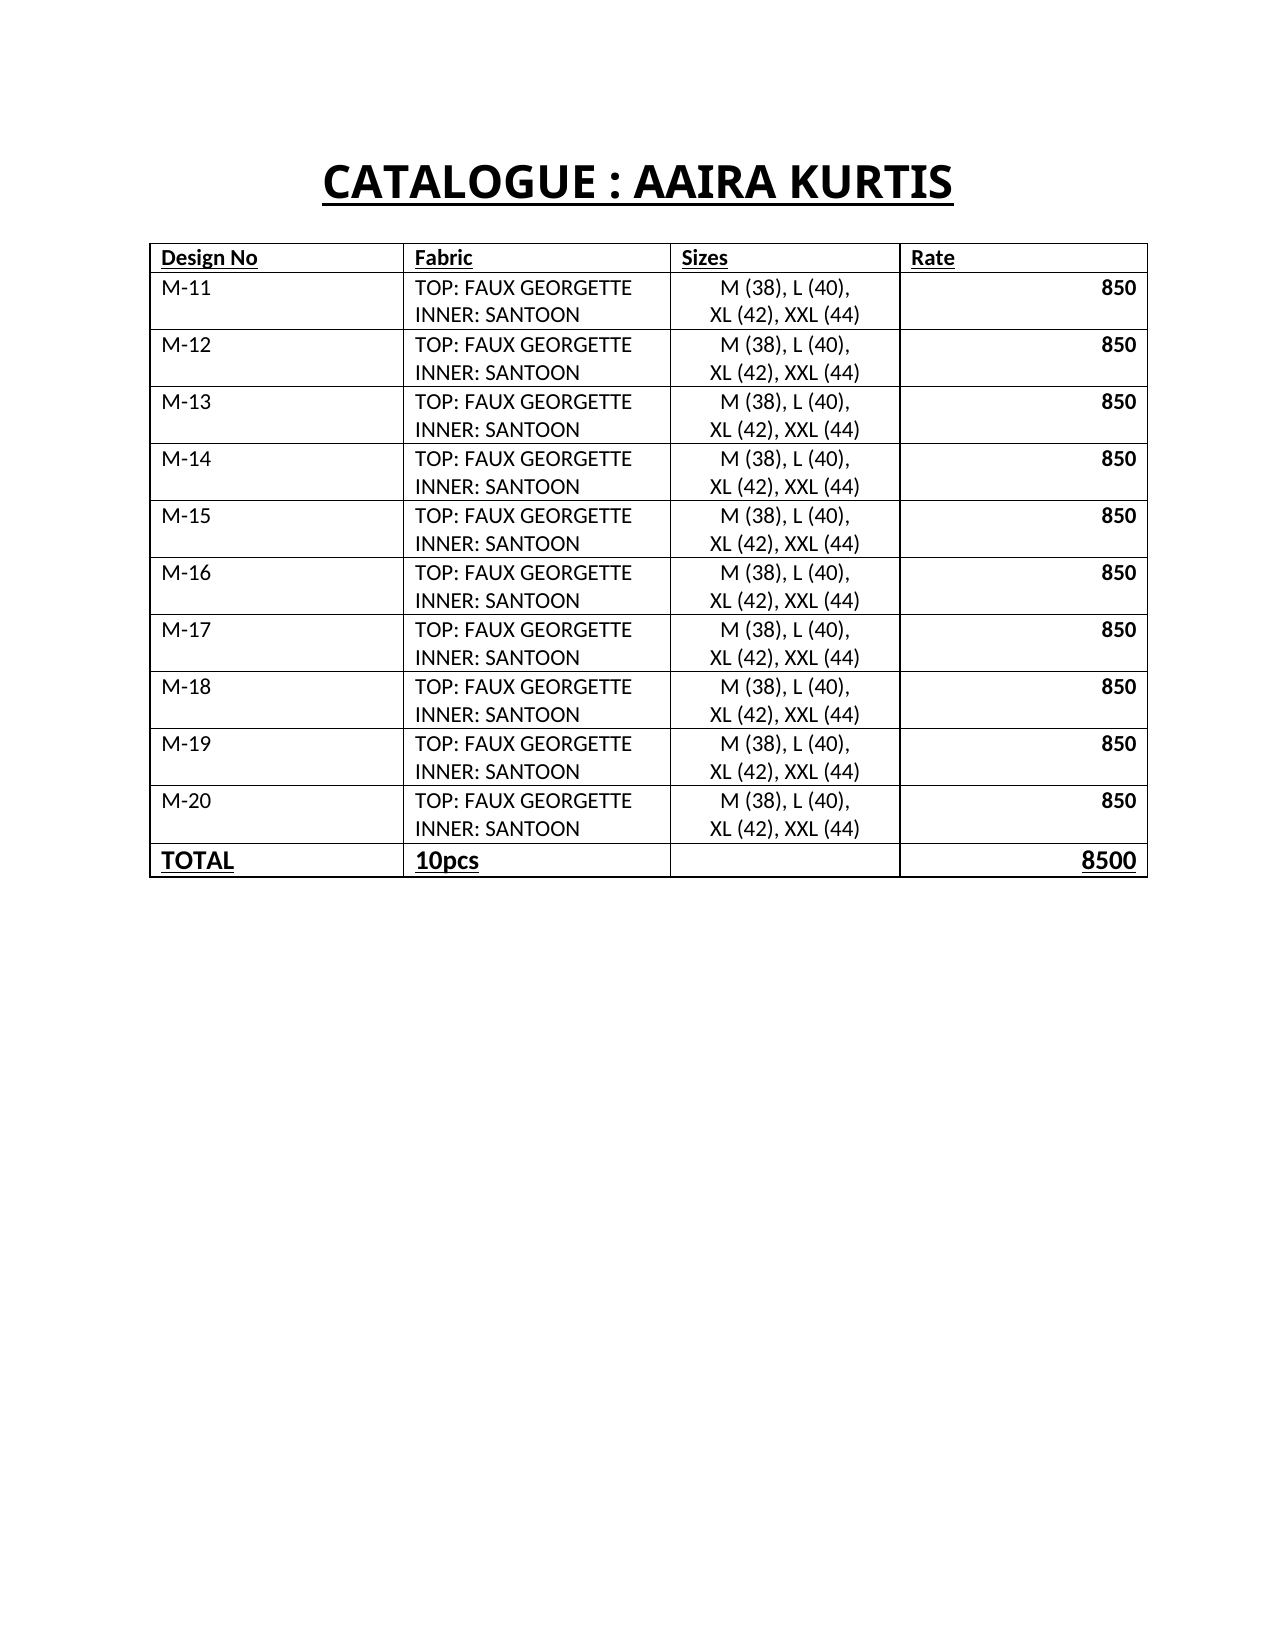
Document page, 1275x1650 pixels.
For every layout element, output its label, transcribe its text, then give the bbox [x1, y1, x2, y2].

table_cell M-14 [151, 444, 403, 500]
table_cell M-19 [151, 729, 403, 785]
table_cell TOP: FAUX GEORGETTE INNER: SANTOON [404, 501, 670, 557]
table_cell M-20 [151, 786, 403, 842]
table_cell 850 [901, 501, 1147, 557]
table_cell 850 [901, 444, 1147, 500]
table_cell 850 [901, 786, 1147, 842]
table_cell [671, 844, 899, 876]
table_cell TOP: FAUX GEORGETTE INNER: SANTOON [404, 729, 670, 785]
table_header Fabric [404, 244, 670, 272]
table_cell TOP: FAUX GEORGETTE INNER: SANTOON [404, 615, 670, 671]
table_cell TOP: FAUX GEORGETTE INNER: SANTOON [404, 444, 670, 500]
table_header Sizes [671, 244, 899, 272]
table_header Rate [901, 244, 1147, 272]
table_cell 850 [901, 558, 1147, 614]
table_cell TOP: FAUX GEORGETTE INNER: SANTOON [404, 387, 670, 443]
table_cell TOP: FAUX GEORGETTE INNER: SANTOON [404, 273, 670, 329]
table_cell 850 [901, 615, 1147, 671]
table_cell 850 [901, 729, 1147, 785]
table_cell M (38), L (40), XL (42), XXL (44) [671, 729, 899, 785]
table_cell M-11 [151, 273, 403, 329]
table_cell 850 [901, 672, 1147, 728]
table_cell TOP: FAUX GEORGETTE INNER: SANTOON [404, 558, 670, 614]
table_cell M-16 [151, 558, 403, 614]
table_cell M (38), L (40), XL (42), XXL (44) [671, 387, 899, 443]
table_cell M (38), L (40), XL (42), XXL (44) [671, 273, 899, 329]
table_cell M-12 [151, 330, 403, 386]
table_cell 850 [901, 387, 1147, 443]
text CATALOGUE : AAIRA KURTIS [150, 150, 1125, 212]
table_cell M (38), L (40), XL (42), XXL (44) [671, 330, 899, 386]
table_cell M (38), L (40), XL (42), XXL (44) [671, 444, 899, 500]
table_cell TOTAL [151, 844, 403, 876]
table_cell M (38), L (40), XL (42), XXL (44) [671, 672, 899, 728]
table_cell TOP: FAUX GEORGETTE INNER: SANTOON [404, 672, 670, 728]
table_cell M (38), L (40), XL (42), XXL (44) [671, 786, 899, 842]
table_cell M-17 [151, 615, 403, 671]
table_cell M-15 [151, 501, 403, 557]
table_cell TOP: FAUX GEORGETTE INNER: SANTOON [404, 786, 670, 842]
table_cell M (38), L (40), XL (42), XXL (44) [671, 615, 899, 671]
table_cell M (38), L (40), XL (42), XXL (44) [671, 558, 899, 614]
table_header Design No [151, 244, 403, 272]
table_cell 8500 [901, 844, 1147, 876]
table_cell TOP: FAUX GEORGETTE INNER: SANTOON [404, 330, 670, 386]
table_cell M (38), L (40), XL (42), XXL (44) [671, 501, 899, 557]
table_cell M-18 [151, 672, 403, 728]
table_cell M-13 [151, 387, 403, 443]
table_cell 10pcs [404, 844, 670, 876]
table_cell 850 [901, 330, 1147, 386]
table_cell 850 [901, 273, 1147, 329]
